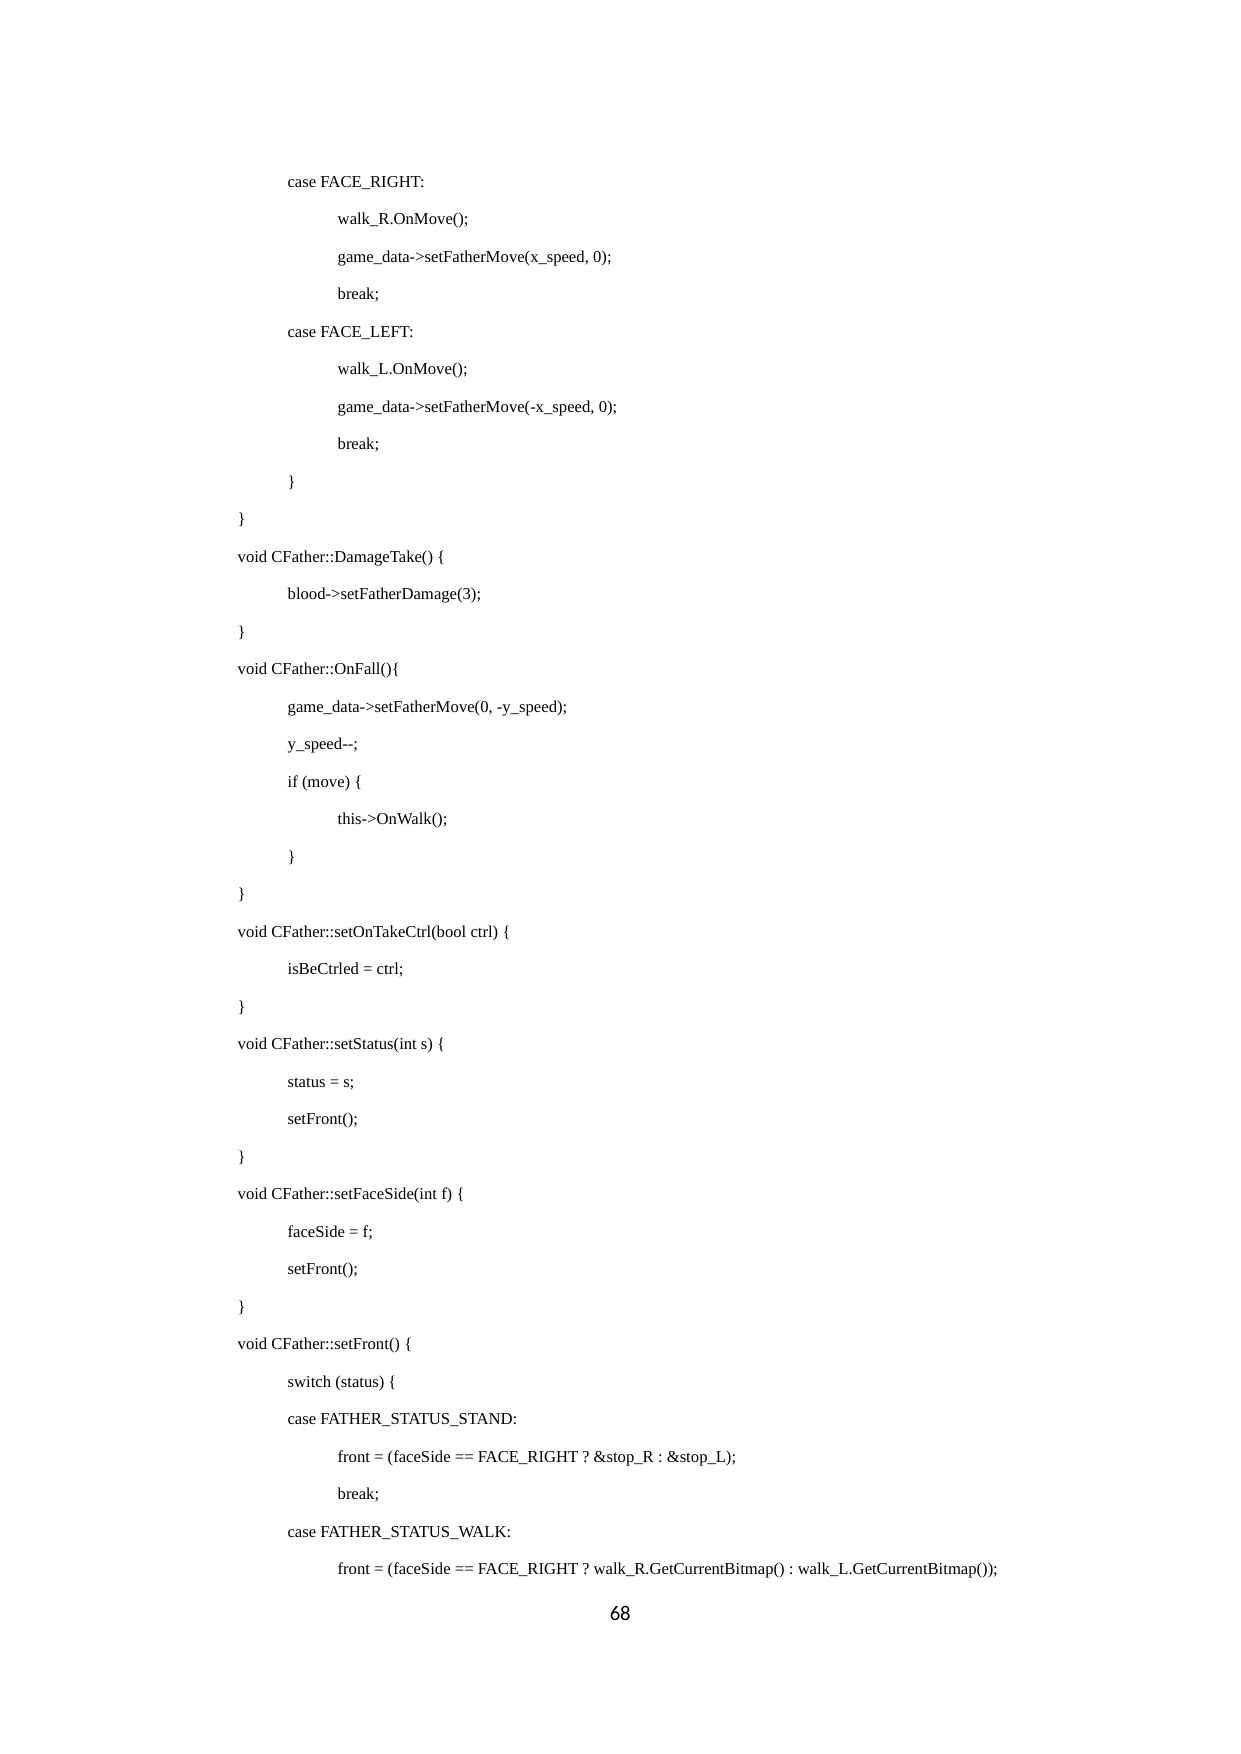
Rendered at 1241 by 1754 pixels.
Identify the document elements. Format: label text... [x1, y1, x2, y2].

text break; [187, 1475, 1053, 1512]
text } [187, 1137, 1053, 1175]
text void CFather::setStatus(int s) { [187, 1025, 1053, 1062]
text front = (faceSide == FACE_RIGHT ? &stop_R : &stop_L); [187, 1437, 1053, 1475]
text void CFather::setFront() { [187, 1325, 1053, 1362]
text void CFather::OnFall(){ [187, 650, 1053, 687]
text setFront(); [187, 1250, 1053, 1287]
text } [187, 875, 1053, 912]
text void CFather::DamageTake() { [187, 537, 1053, 575]
text } [187, 837, 1053, 875]
text case FATHER_STATUS_STAND: [187, 1400, 1053, 1437]
text setFront(); [187, 1100, 1053, 1137]
text status = s; [187, 1062, 1053, 1100]
text game_data->setFatherMove(0, -y_speed); [187, 687, 1053, 725]
text case FACE_RIGHT: [187, 162, 1053, 200]
text walk_R.OnMove(); [187, 200, 1053, 237]
text void CFather::setFaceSide(int f) { [187, 1175, 1053, 1212]
text game_data->setFatherMove(x_speed, 0); [187, 237, 1053, 275]
text front = (faceSide == FACE_RIGHT ? walk_R.GetCurrentBitmap() : walk_L.GetCurrentBitmap()); [187, 1550, 1053, 1587]
text break; [187, 425, 1053, 462]
text this->OnWalk(); [187, 800, 1053, 837]
text walk_L.OnMove(); [187, 350, 1053, 387]
text } [187, 1287, 1053, 1325]
text isBeCtrled = ctrl; [187, 950, 1053, 987]
text } [187, 500, 1053, 537]
text faceSide = f; [187, 1212, 1053, 1250]
text case FACE_LEFT: [187, 312, 1053, 350]
text } [187, 987, 1053, 1025]
text case FATHER_STATUS_WALK: [187, 1512, 1053, 1550]
text } [187, 612, 1053, 650]
text void CFather::setOnTakeCtrl(bool ctrl) { [187, 912, 1053, 950]
text } [187, 462, 1053, 500]
text blood->setFatherDamage(3); [187, 575, 1053, 612]
text y_speed--; [187, 725, 1053, 762]
text switch (status) { [187, 1362, 1053, 1400]
text if (move) { [187, 762, 1053, 800]
text game_data->setFatherMove(-x_speed, 0); [187, 387, 1053, 425]
text break; [187, 275, 1053, 312]
